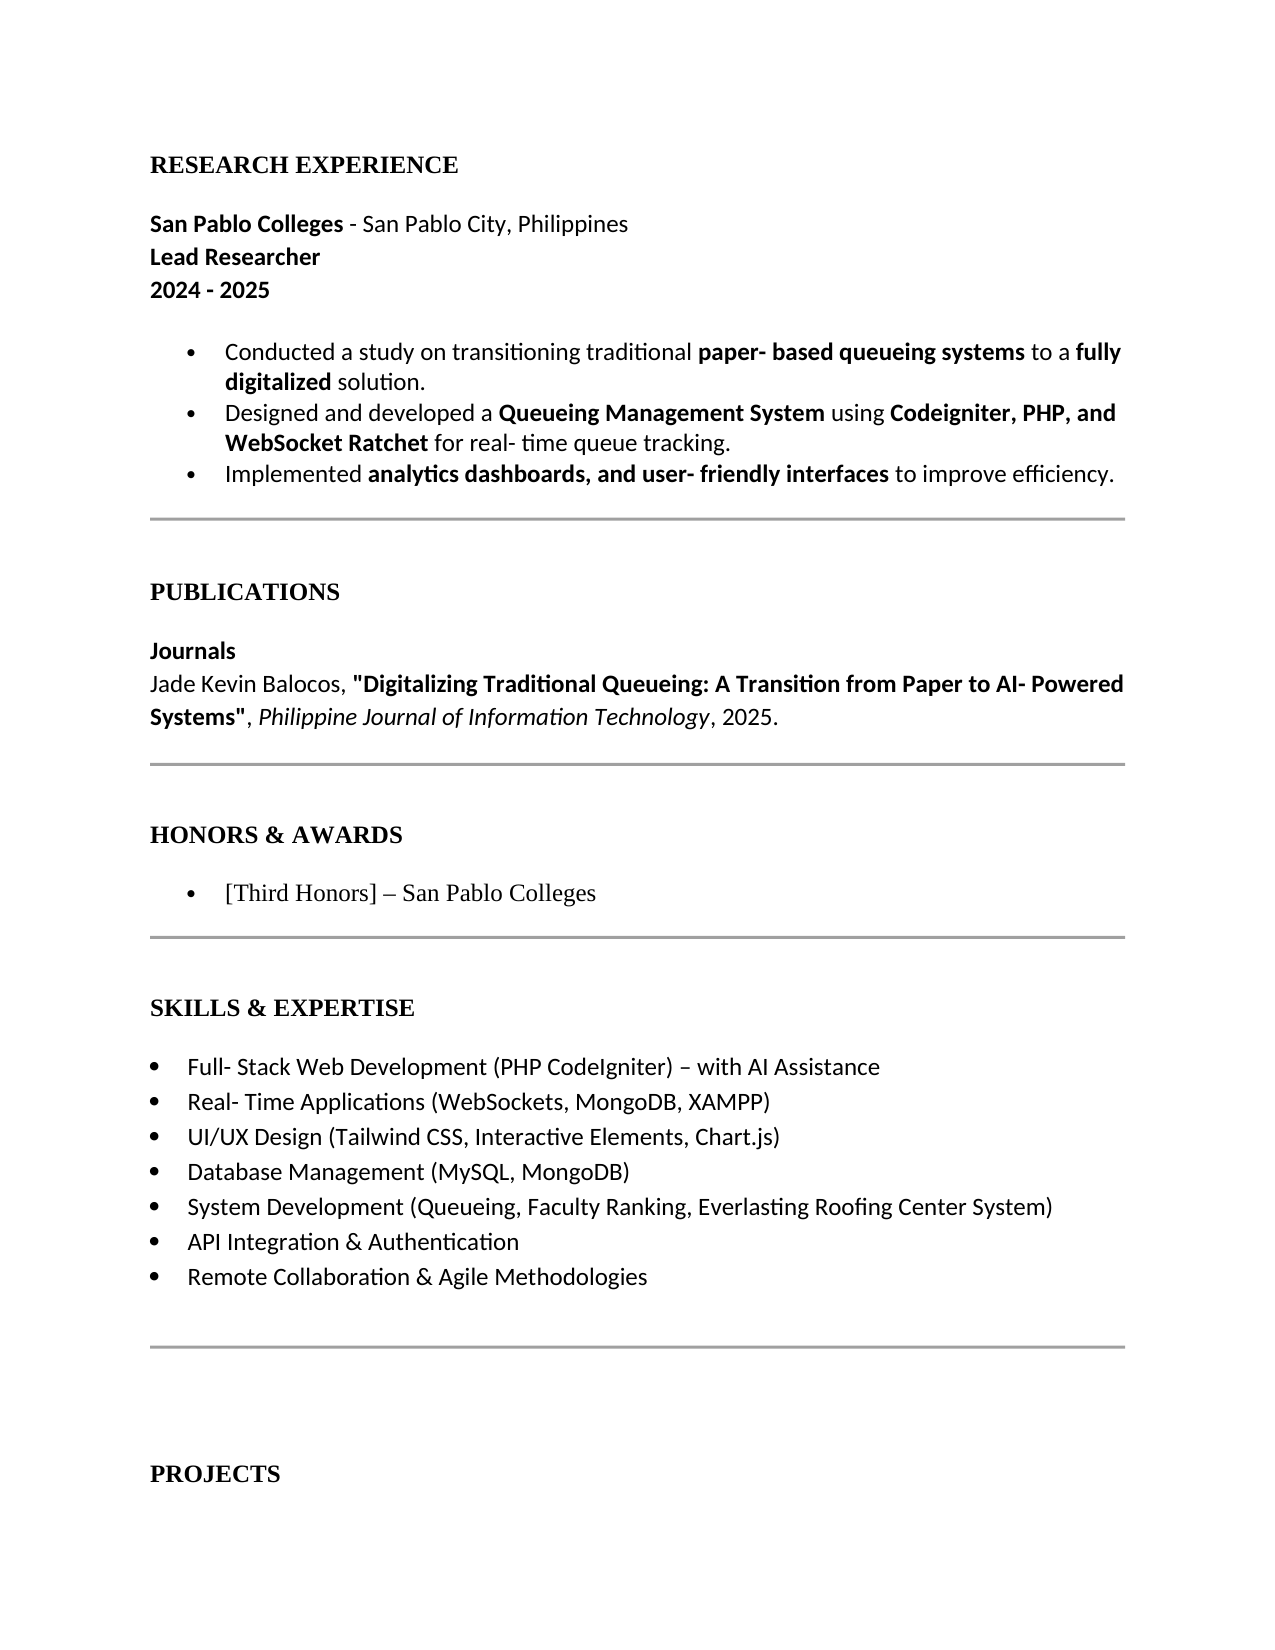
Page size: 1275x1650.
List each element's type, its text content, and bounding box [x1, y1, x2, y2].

list [Third Honors] – San Pablo Colleges [187, 878, 1125, 907]
list Real- Time Applications (WebSockets, MongoDB, XAMPP) [150, 1086, 1125, 1116]
list Designed and developed a Queueing Management System using Codeigniter, PHP, and WebSocket Ratchet for real- time queue tracking. [187, 397, 1125, 458]
subtitle PUBLICATIONS [150, 577, 1125, 606]
list System Development (Queueing, Faculty Ranking, Everlasting Roofing Center System) [150, 1191, 1125, 1221]
list Implemented analytics dashboards, and user- friendly interfaces to improve efficiency. [187, 458, 1125, 488]
list Full- Stack Web Development (PHP CodeIgniter) – with AI Assistance [150, 1051, 1125, 1081]
list UI/UX Design (Tailwind CSS, Interactive Elements, Chart.js) [150, 1121, 1125, 1151]
text San Pablo Colleges - San Pablo City, Philippines Lead Researcher 2024 - 2025 [150, 208, 1125, 304]
list Database Management (MySQL, MongoDB) [150, 1156, 1125, 1186]
subtitle RESEARCH EXPERIENCE [150, 150, 1125, 179]
list Conducted a study on transitioning traditional paper- based queueing systems to a fully digitalized solution. [187, 336, 1125, 397]
text HONORS & AWARDS [150, 820, 1125, 849]
list Remote Collaboration & Agile Methodologies [150, 1261, 1125, 1291]
text SKILLS & EXPERTISE [150, 993, 1125, 1022]
text Journals Jade Kevin Balocos, "Digitalizing Traditional Queueing: A Transition from Paper to AI- Powered Systems", Philippine Journal of Information Technology, 2025. [150, 635, 1125, 731]
text PROJECTS [150, 1459, 1125, 1488]
list API Integration & Authentication [150, 1226, 1125, 1256]
